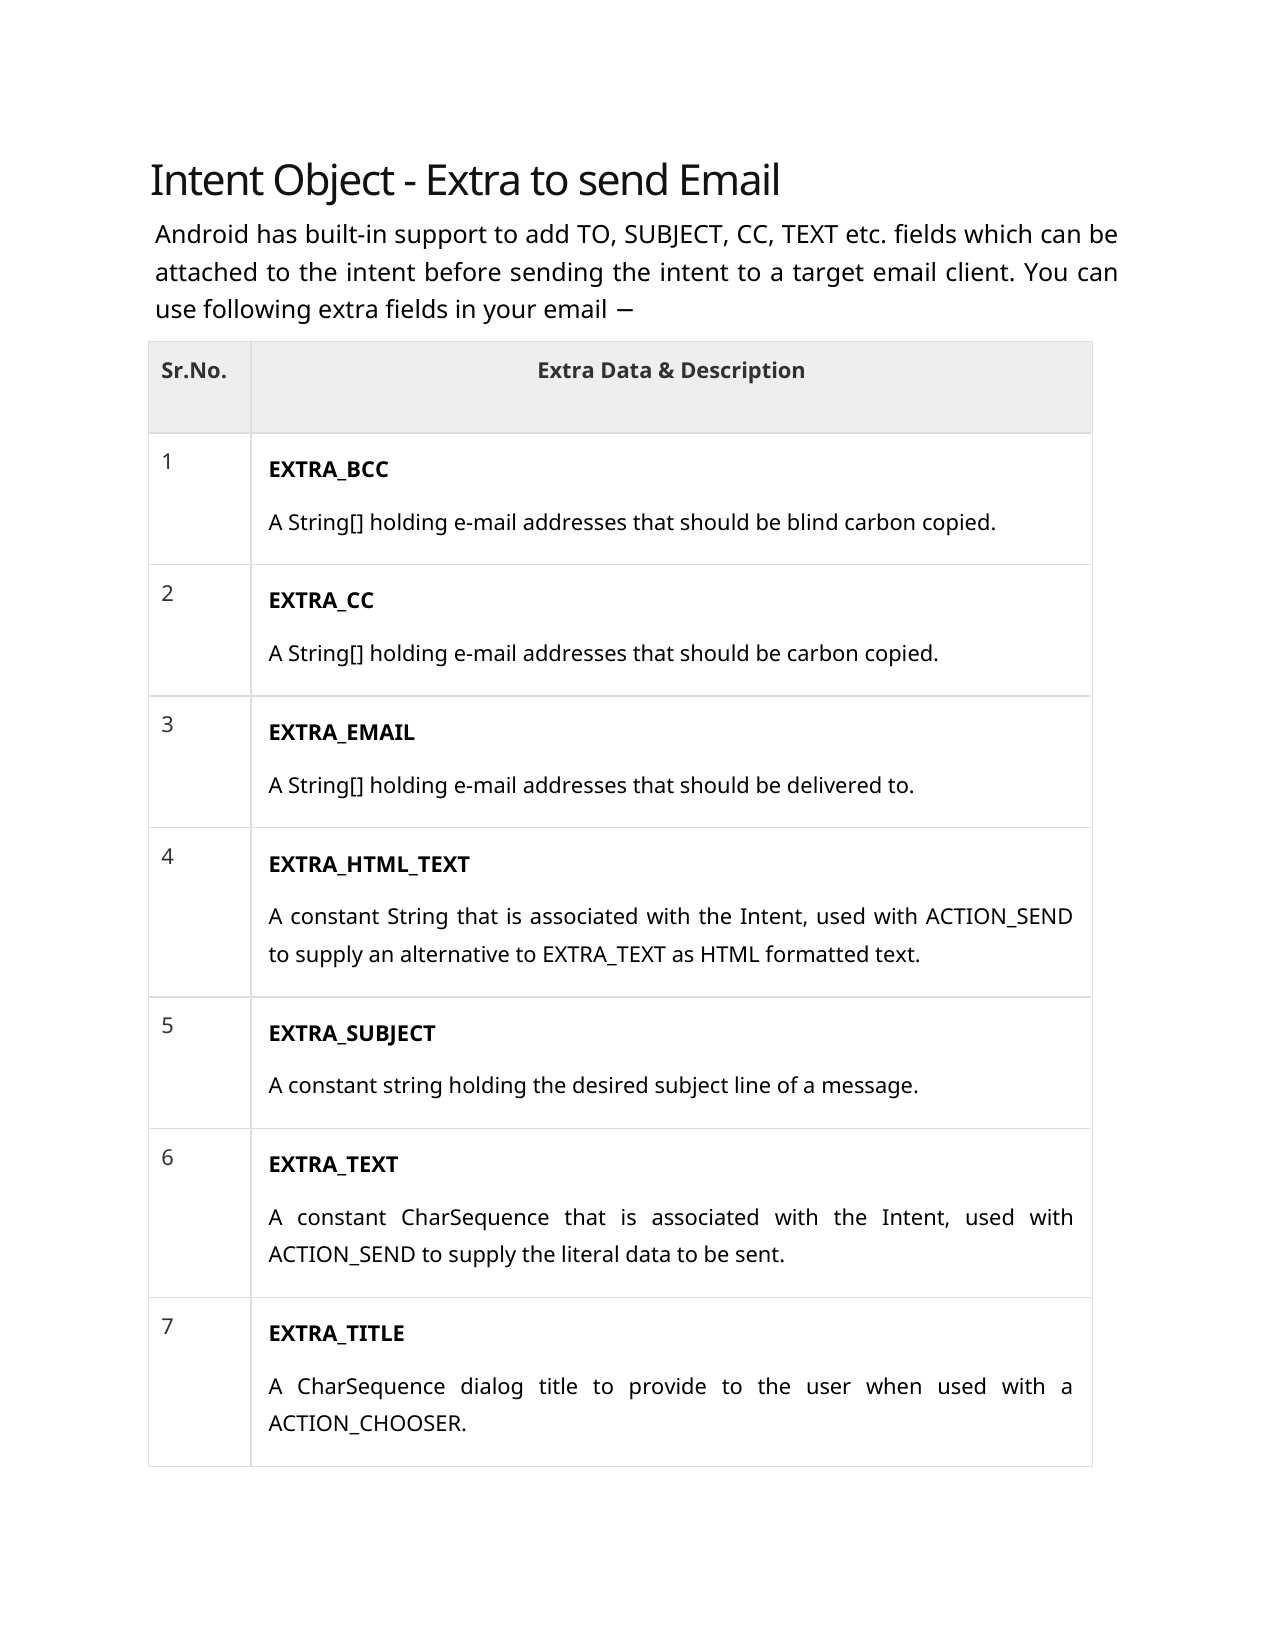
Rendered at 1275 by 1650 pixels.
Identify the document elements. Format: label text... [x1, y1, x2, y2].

table_cell 3 [149, 697, 250, 827]
table_header Extra Data & Description [252, 342, 1092, 432]
text Android has built-in support to add TO, SUBJECT, CC, TEXT etc. fields which can be attached to the intent before sending the intent to a target email client. You can use following extra fields in your email − [155, 213, 1120, 326]
table_cell EXTRA_CC A String[] holding e-mail addresses that should be carbon copied. [252, 564, 1092, 695]
table_cell EXTRA_TEXT A constant CharSequence that is associated with the Intent, used with ACTION_SEND to supply the literal data to be sent. [252, 1128, 1092, 1297]
subtitle Intent Object - Extra to send Email [150, 150, 1120, 208]
table_cell EXTRA_SUBJECT A constant string holding the desired subject line of a message. [252, 996, 1092, 1127]
table_cell EXTRA_BCC A String[] holding e-mail addresses that should be blind carbon copied. [252, 432, 1092, 564]
table_cell EXTRA_TITLE A CharSequence dialog title to provide to the user when used with a ACTION_CHOOSER. [252, 1297, 1092, 1466]
table_header Sr.No. [149, 342, 250, 432]
table_cell 6 [149, 1129, 250, 1297]
table_cell 5 [149, 998, 250, 1127]
table_cell EXTRA_HTML_TEXT A constant String that is associated with the Intent, used with ACTION_SEND to supply an alternative to EXTRA_TEXT as HTML formatted text. [252, 827, 1092, 996]
table_cell 2 [149, 565, 250, 695]
table_cell 7 [149, 1298, 250, 1466]
table_cell 4 [149, 828, 250, 996]
table_cell 1 [149, 434, 250, 564]
table_cell EXTRA_EMAIL A String[] holding e-mail addresses that should be delivered to. [252, 695, 1092, 827]
